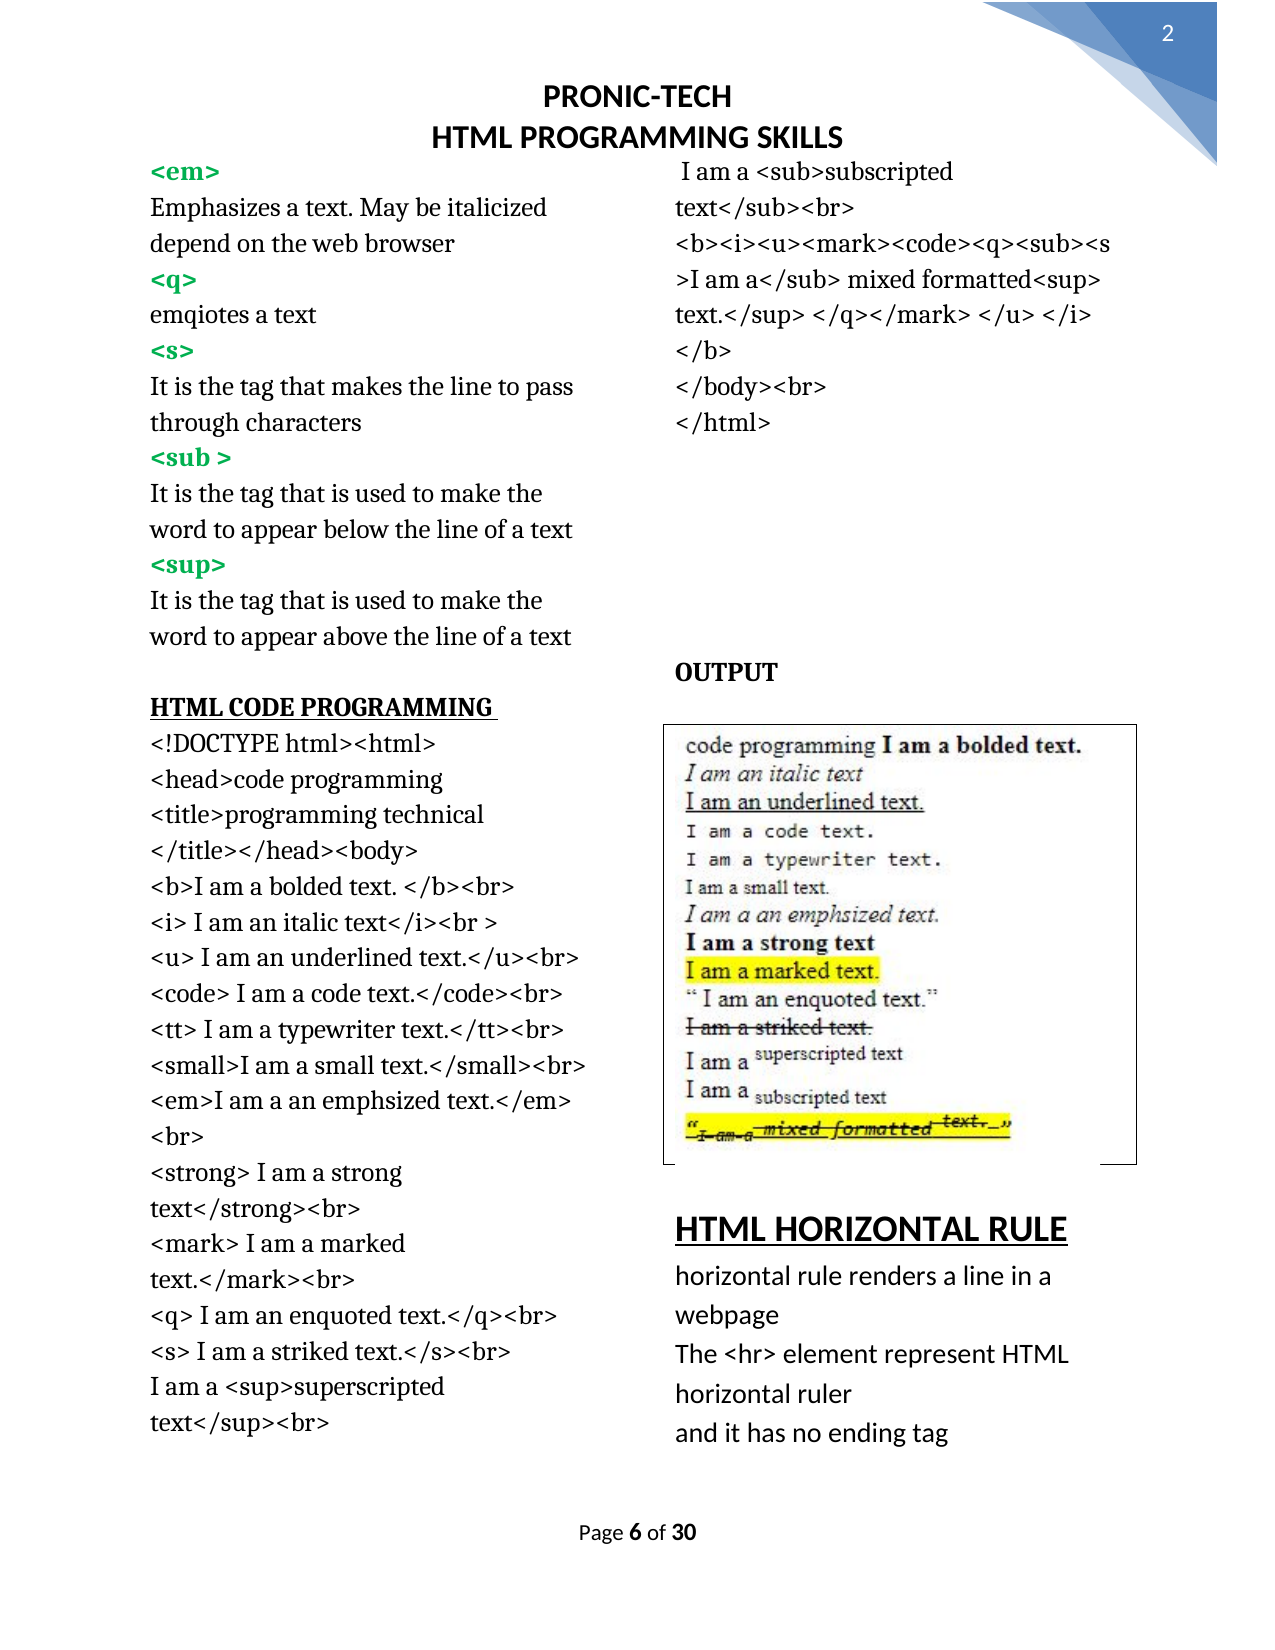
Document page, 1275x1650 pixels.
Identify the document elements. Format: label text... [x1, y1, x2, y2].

text I am a <sub>subscripted text</sub><br> [675, 156, 1125, 223]
text <s> [150, 335, 600, 366]
text <b>I am a bolded text. </b><br> [150, 871, 600, 902]
text <tt> I am a typewriter text.</tt><br> [150, 1014, 600, 1045]
text <i> I am an italic text</i><br > [150, 907, 600, 938]
text Emphasizes a text. May be italicized depend on the web browser [150, 192, 600, 259]
table_header [1100, 725, 1136, 1164]
text <b><i><u><mark><code><q><sub><s>I am a</sub> mixed formatted<sup> text.</sup> </q></mark> </u> </i> </b> [675, 228, 1125, 366]
text It is the tag that is used to make the word to appear above the line of a text [150, 585, 600, 652]
picture [979, 2, 1217, 166]
text HTML CODE PROGRAMMING [150, 692, 600, 723]
text </body><br> [675, 371, 1125, 402]
text <sub > [150, 442, 600, 473]
text HTML HORIZONTAL RULE [675, 1205, 1125, 1251]
text <q> I am an enquoted text.</q><br> [150, 1300, 600, 1331]
text <em> [150, 156, 600, 188]
text <!DOCTYPE html><html> [150, 728, 600, 759]
text <code> I am a code text.</code><br> [150, 978, 600, 1009]
text <strong> I am a strong text</strong><br> [150, 1157, 600, 1224]
picture [675, 725, 1100, 1165]
text It is the tag that makes the line to pass through characters [150, 371, 600, 438]
text <u> I am an underlined text.</u><br> [150, 942, 600, 974]
table_header [664, 725, 675, 1164]
text <small>I am a small text.</small><br> [150, 1050, 600, 1081]
text <q> [150, 264, 600, 295]
text </title></head><body> [150, 835, 600, 866]
text and it has no ending tag [675, 1415, 1125, 1450]
text I am a <sup>superscripted text</sup><br> [150, 1371, 600, 1438]
text emqiotes a text [150, 299, 600, 331]
text horizontal rule renders a line in a webpage The <hr> element represent HTML horizontal ruler [675, 1257, 1125, 1410]
text <em>I am a an emphsized text.</em> <br> [150, 1085, 600, 1152]
text <sup> [150, 549, 600, 581]
text <title>programming technical [150, 799, 600, 831]
text It is the tag that is used to make the word to appear below the line of a text [150, 478, 600, 545]
text <s> I am a striked text.</s><br> [150, 1336, 600, 1367]
text OUTPUT [675, 657, 1125, 720]
text </html> [675, 407, 1125, 438]
text <head>code programming [150, 764, 600, 795]
text <mark> I am a marked text.</mark><br> [150, 1228, 600, 1295]
